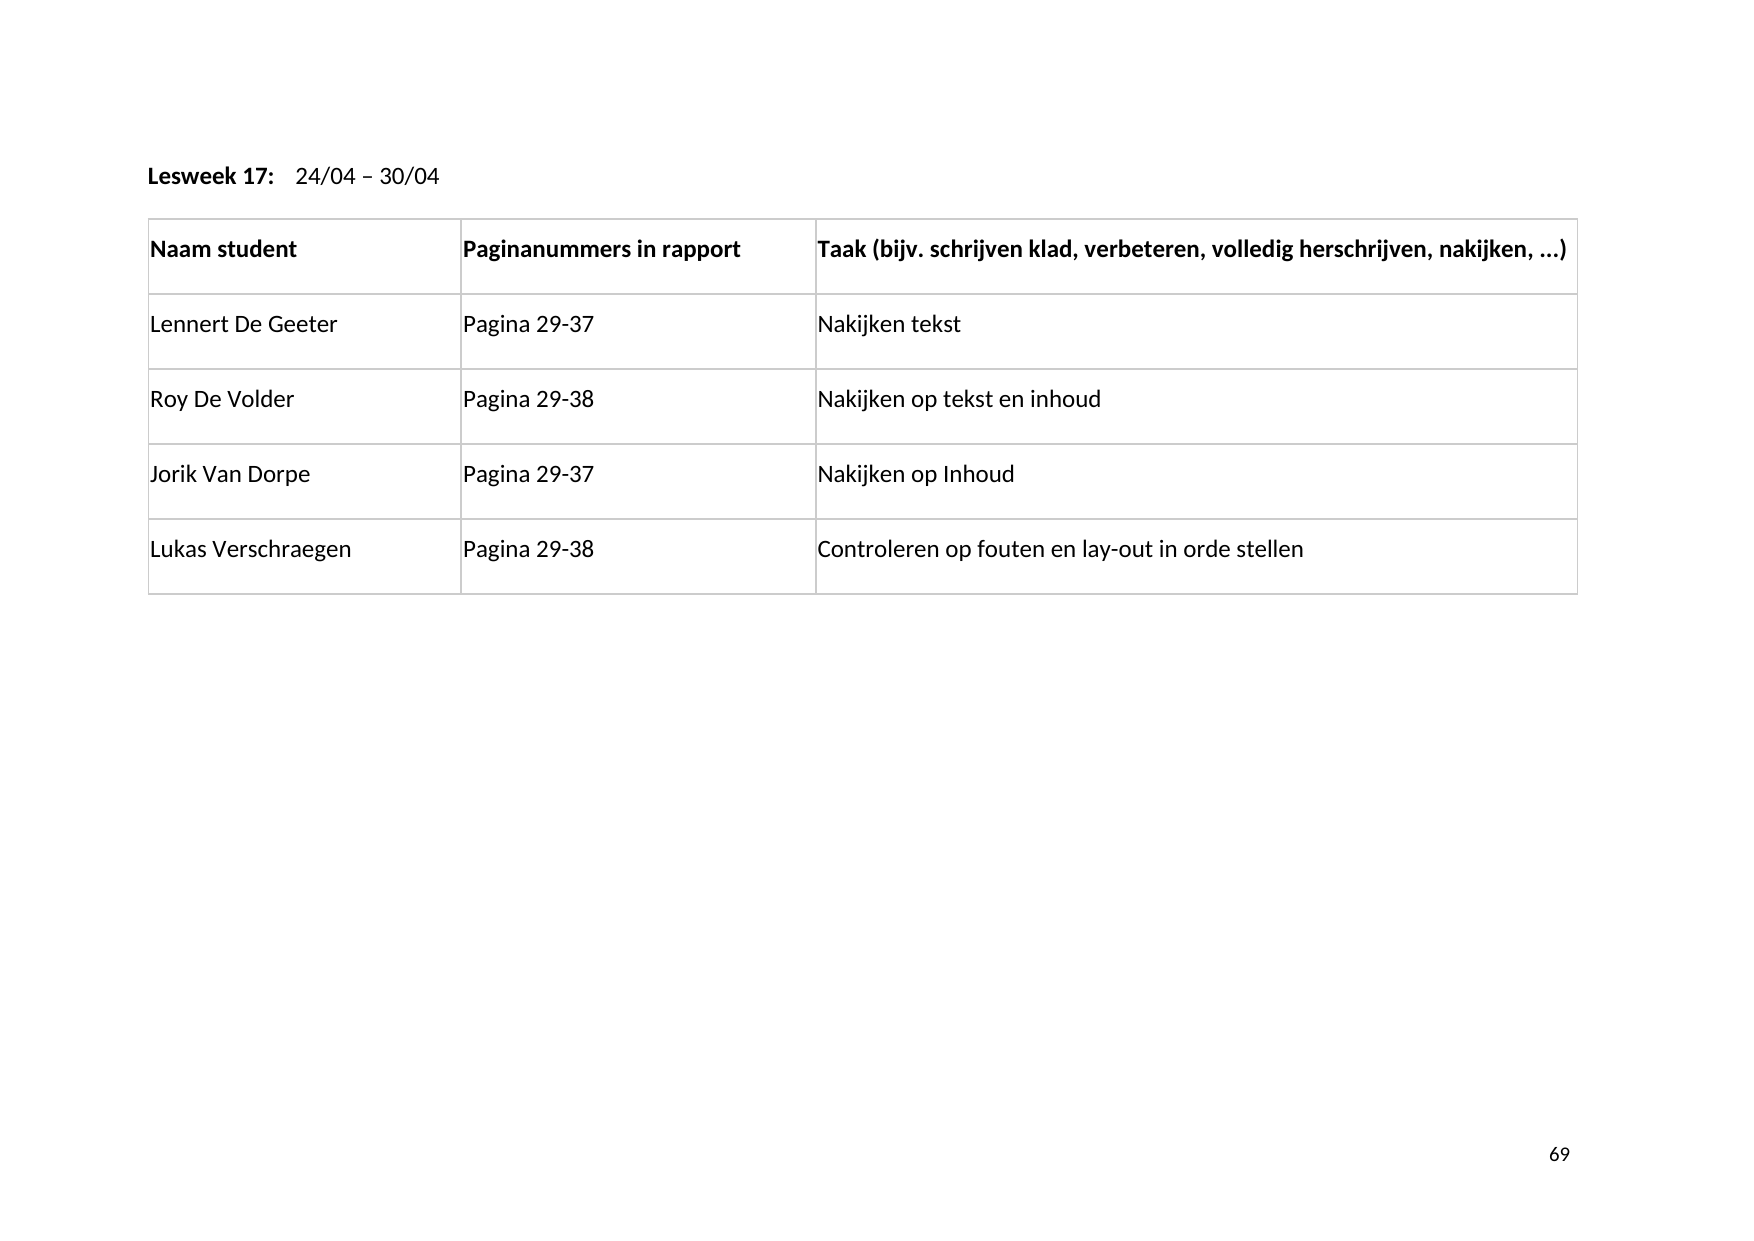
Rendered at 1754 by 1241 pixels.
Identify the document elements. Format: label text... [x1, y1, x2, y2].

table_cell Lennert De Geeter [149, 295, 460, 368]
table_header Naam student [149, 220, 460, 293]
table_cell Pagina 29-37 [462, 295, 815, 368]
table_cell Jorik Van Dorpe [149, 445, 460, 518]
table_header Taak (bijv. schrijven klad, verbeteren, volledig herschrijven, nakijken, ...) [817, 220, 1577, 293]
text Lesweek 17: 24/04 – 30/04 [148, 160, 1606, 191]
table_cell Pagina 29-37 [462, 445, 815, 518]
table_cell Nakijken op Inhoud [817, 445, 1577, 518]
table_cell Nakijken tekst [817, 295, 1577, 368]
table_header Paginanummers in rapport [462, 220, 815, 293]
table_cell Roy De Volder [149, 370, 460, 443]
table_cell Pagina 29-38 [462, 520, 815, 593]
table_cell Nakijken op tekst en inhoud [817, 370, 1577, 443]
table_cell Pagina 29-38 [462, 370, 815, 443]
table_cell Controleren op fouten en lay-out in orde stellen [817, 520, 1577, 593]
table_cell Lukas Verschraegen [149, 520, 460, 593]
